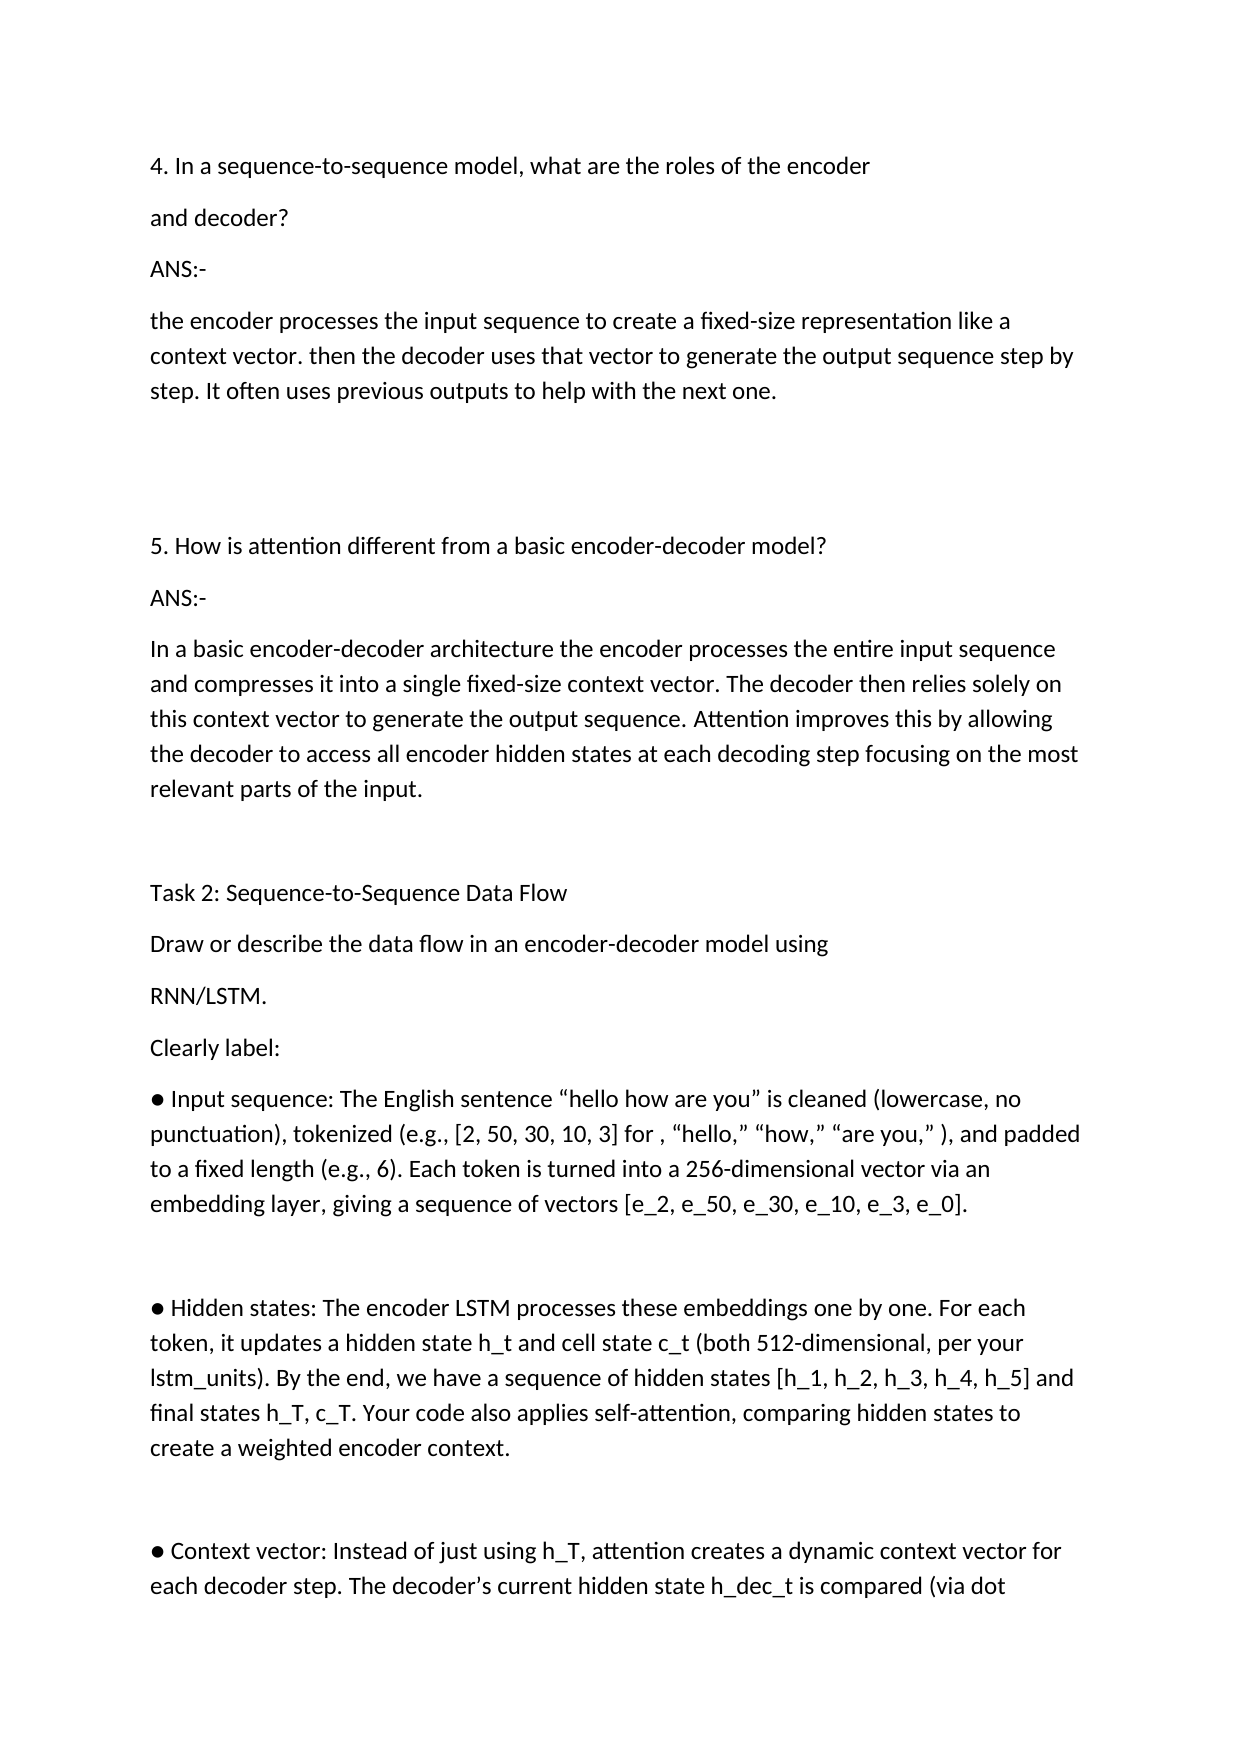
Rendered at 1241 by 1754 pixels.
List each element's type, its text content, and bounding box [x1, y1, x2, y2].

text 4. In a sequence-to-sequence model, what are the roles of the encoder [150, 150, 1090, 181]
text Task 2: Sequence-to-Sequence Data Flow [150, 877, 1090, 907]
text RNN/LSTM. [150, 980, 1090, 1011]
text Clearly label: [150, 1032, 1090, 1062]
text ● Hidden states: The encoder LSTM processes these embeddings one by one. For each token, it updates a hidden state h_t and cell state c_t (both 512-dimensional, per your lstm_units). By the end, we have a sequence of hidden states [h_1, h_2, h_3, h_4, h_5] and final states h_T, c_T. Your code also applies self-attention, comparing hidden states to create a weighted encoder context. [150, 1292, 1090, 1462]
text ANS:- [150, 253, 1090, 284]
text ● Input sequence: The English sentence “hello how are you” is cleaned (lowercase, no punctuation), tokenized (e.g., [2, 50, 30, 10, 3] for , “hello,” “how,” “are you,” ), and padded to a fixed length (e.g., 6). Each token is turned into a 256-dimensional vector via an embedding layer, giving a sequence of vectors [e_2, e_50, e_30, e_10, e_3, e_0]. [150, 1083, 1090, 1219]
text the encoder processes the input sequence to create a fixed-size representation like a context vector. then the decoder uses that vector to generate the output sequence step by step. It often uses previous outputs to help with the next one. [150, 305, 1090, 406]
text and decoder? [150, 202, 1090, 232]
text Draw or describe the data flow in an encoder-decoder model using [150, 928, 1090, 959]
text ANS:- [150, 582, 1090, 612]
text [150, 1535, 1090, 1601]
text In a basic encoder-decoder architecture the encoder processes the entire input sequence and compresses it into a single fixed-size context vector. The decoder then relies solely on this context vector to generate the output sequence. Attention improves this by allowing the decoder to access all encoder hidden states at each decoding step focusing on the most relevant parts of the input. [150, 633, 1090, 804]
text 5. How is attention different from a basic encoder-decoder model? [150, 530, 1090, 561]
